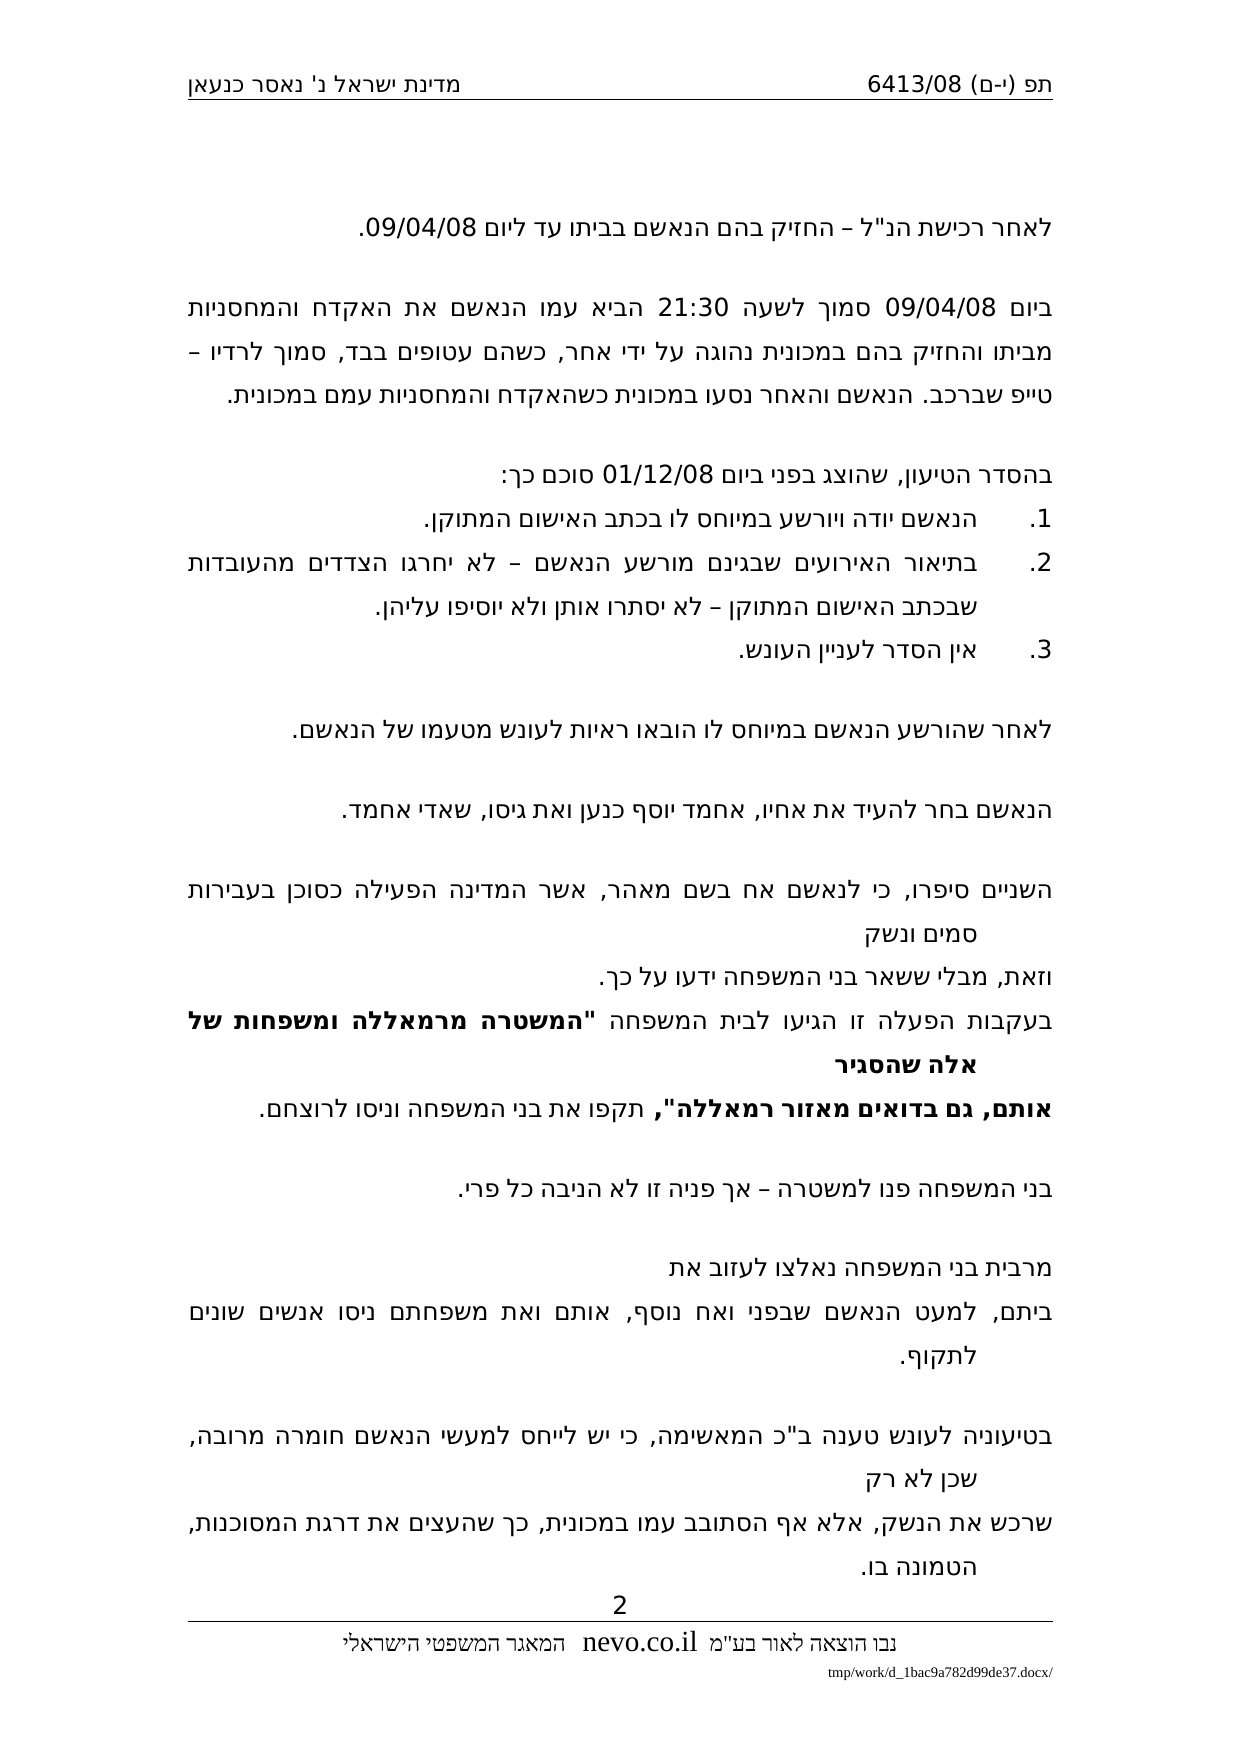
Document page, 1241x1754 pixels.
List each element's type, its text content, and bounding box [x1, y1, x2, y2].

text מרבית בני המשפחה נאלצו לעזוב את [187, 1253, 1053, 1283]
text שרכש את הנשק, אלא אף הסתובב עמו במכונית, כך שהעצים את דרגת המסוכנות, הטמונה בו. [187, 1508, 1053, 1581]
text אותם, גם בדואים מאזור רמאללה", תקפו את בני המשפחה וניסו לרוצחם. [187, 1094, 1053, 1123]
text הנאשם בחר להעיד את אחיו, אחמד יוסף כנען ואת גיסו, שאדי אחמד. [187, 795, 1053, 824]
text בעקבות הפעלה זו הגיעו לבית המשפחה "המשטרה מרמאללה ומשפחות של אלה שהסגיר [187, 1006, 1053, 1079]
text 1. הנאשם יודה ויורשע במיוחס לו בכתב האישום המתוקן. [187, 504, 1053, 533]
text ביום 09/04/08 סמוך לשעה 21:30 הביא עמו הנאשם את האקדח והמחסניות מביתו והחזיק בהם במכונית נהוגה על ידי אחר, כשהם עטופים בבד, סמוך לרדיו – טייפ שברכב. הנאשם והאחר נסעו במכונית כשהאקדח והמחסניות עמם במכונית. [187, 293, 1053, 410]
text 3. אין הסדר לעניין העונש. [187, 636, 1053, 665]
text בהסדר הטיעון, שהוצג בפני ביום 01/12/08 סוכם כך: [187, 461, 1053, 490]
text 2. בתיאור האירועים שבגינם מורשע הנאשם – לא יחרגו הצדדים מהעובדות שבכתב האישום המתוקן – לא יסתרו אותן ולא יוסיפו עליהן. [187, 548, 1053, 621]
text השניים סיפרו, כי לנאשם אח בשם מאהר, אשר המדינה הפעילה כסוכן בעבירות סמים ונשק [187, 875, 1053, 948]
text בני המשפחה פנו למשטרה – אך פניה זו לא הניבה כל פרי. [187, 1174, 1053, 1203]
text לאחר שהורשע הנאשם במיוחס לו הובאו ראיות לעונש מטעמו של הנאשם. [187, 715, 1053, 744]
text ביתם, למעט הנאשם שבפני ואח נוסף, אותם ואת משפחתם ניסו אנשים שונים לתקוף. [187, 1297, 1053, 1370]
text לאחר רכישת הנ"ל – החזיק בהם הנאשם בביתו עד ליום 09/04/08. [187, 213, 1053, 242]
text וזאת, מבלי ששאר בני המשפחה ידעו על כך. [187, 963, 1053, 992]
text בטיעוניה לעונש טענה ב"כ המאשימה, כי יש לייחס למעשי הנאשם חומרה מרובה, שכן לא רק [187, 1421, 1053, 1494]
